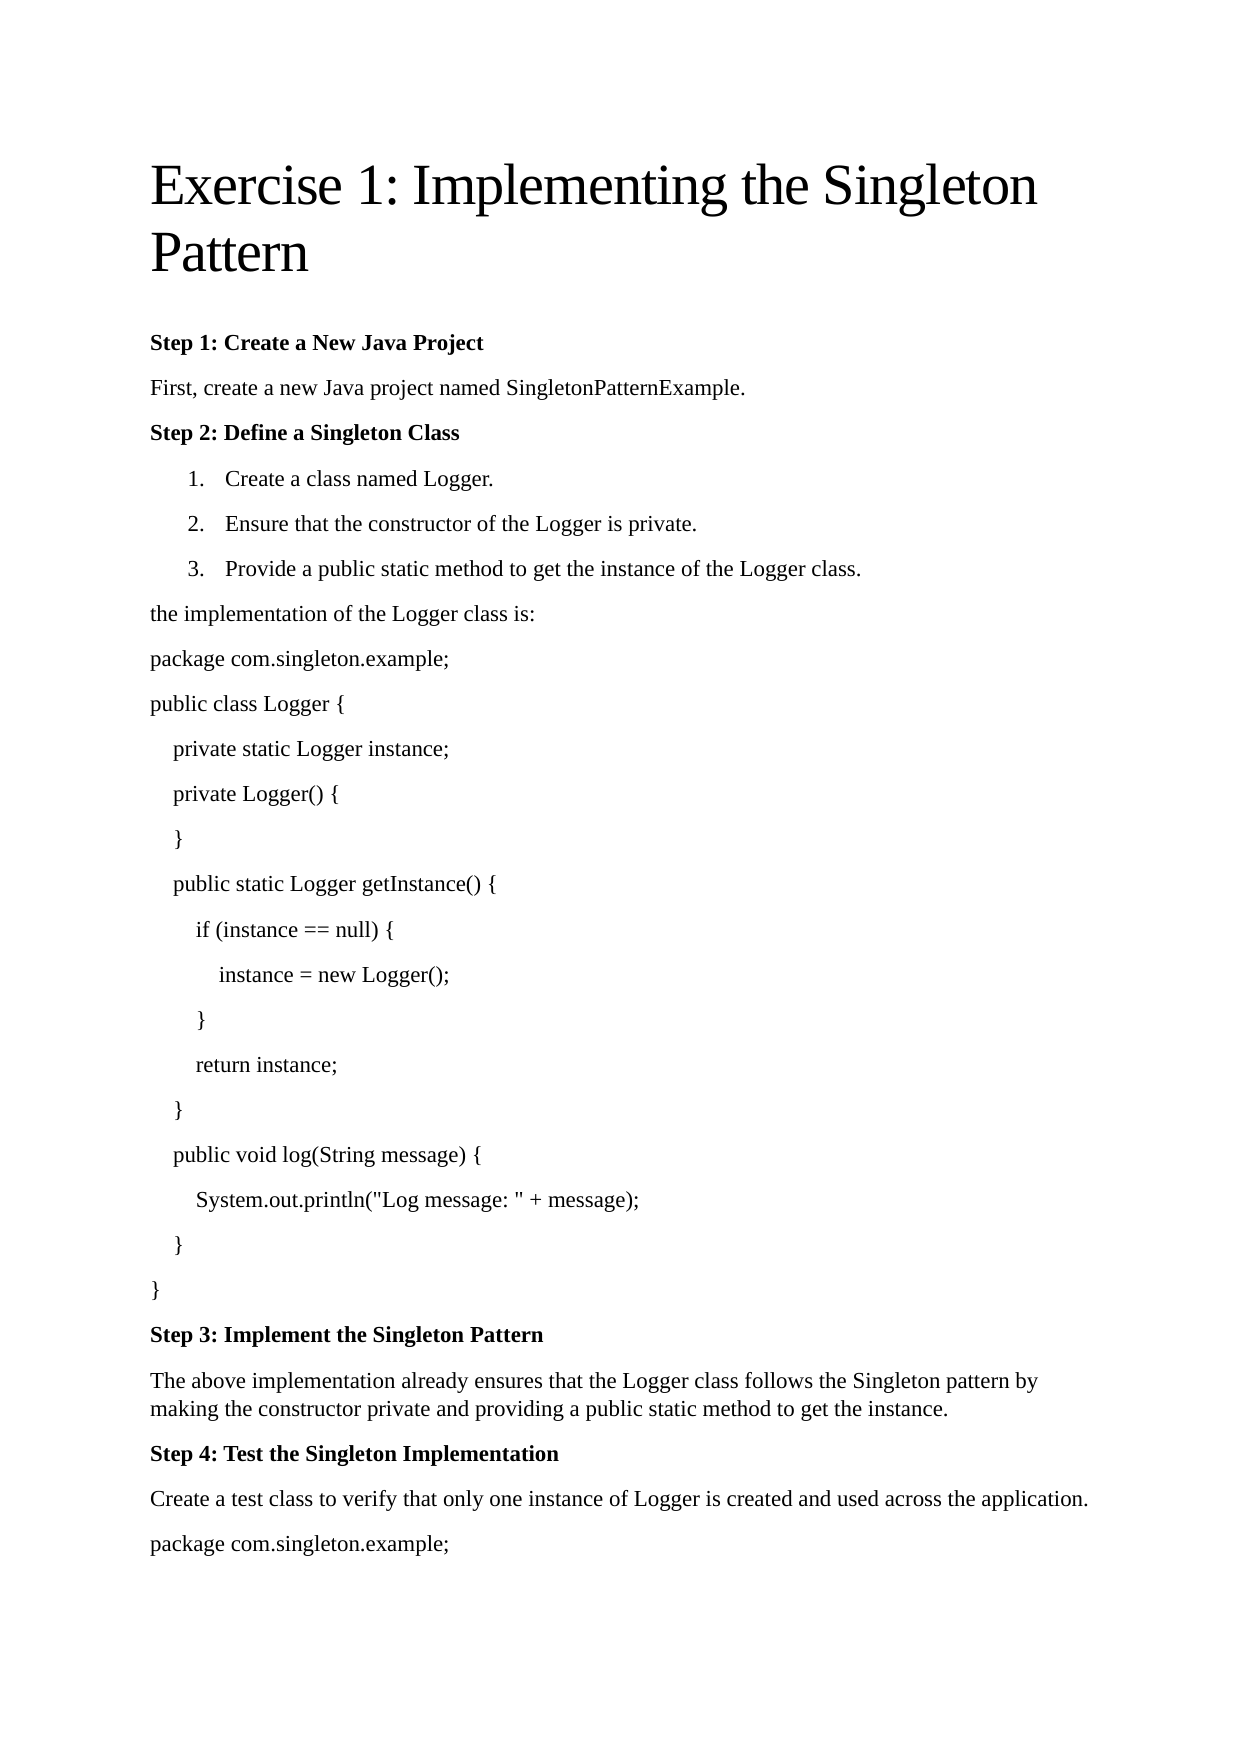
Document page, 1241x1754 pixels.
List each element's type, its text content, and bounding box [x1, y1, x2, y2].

title Exercise 1: Implementing the Singleton Pattern [150, 150, 1090, 284]
text if (instance == null) { [150, 916, 1090, 942]
text } [150, 825, 1090, 852]
text Create a test class to verify that only one instance of Logger is created and used across the application. [150, 1485, 1090, 1512]
text public static Logger getInstance() { [150, 871, 1090, 897]
text package com.singleton.example; [150, 1530, 1090, 1557]
text } [150, 1096, 1090, 1122]
text package com.singleton.example; [150, 645, 1090, 671]
text } [150, 1006, 1090, 1032]
text instance = new Logger(); [150, 961, 1090, 987]
list Create a class named Logger. [187, 464, 1090, 491]
text return instance; [150, 1051, 1090, 1077]
text First, create a new Java project named SingletonPatternExample. [150, 374, 1090, 401]
text private Logger() { [150, 780, 1090, 807]
text the implementation of the Logger class is: [150, 600, 1090, 626]
text public class Logger { [150, 690, 1090, 716]
list Provide a public static method to get the instance of the Logger class. [187, 555, 1090, 581]
list Ensure that the constructor of the Logger is private. [187, 510, 1090, 536]
text private static Logger instance; [150, 735, 1090, 762]
text } [150, 1276, 1090, 1303]
text Step 2: Define a Singleton Class [150, 419, 1090, 446]
text Step 3: Implement the Singleton Pattern [150, 1322, 1090, 1348]
text System.out.println("Log message: " + message); [150, 1186, 1090, 1213]
text public void log(String message) { [150, 1141, 1090, 1167]
text Step 4: Test the Singleton Implementation [150, 1440, 1090, 1467]
text The above implementation already ensures that the Logger class follows the Singleton pattern by making the constructor private and providing a public static method to get the instance. [150, 1367, 1090, 1421]
text Step 1: Create a New Java Project [150, 329, 1090, 356]
text } [150, 1231, 1090, 1258]
